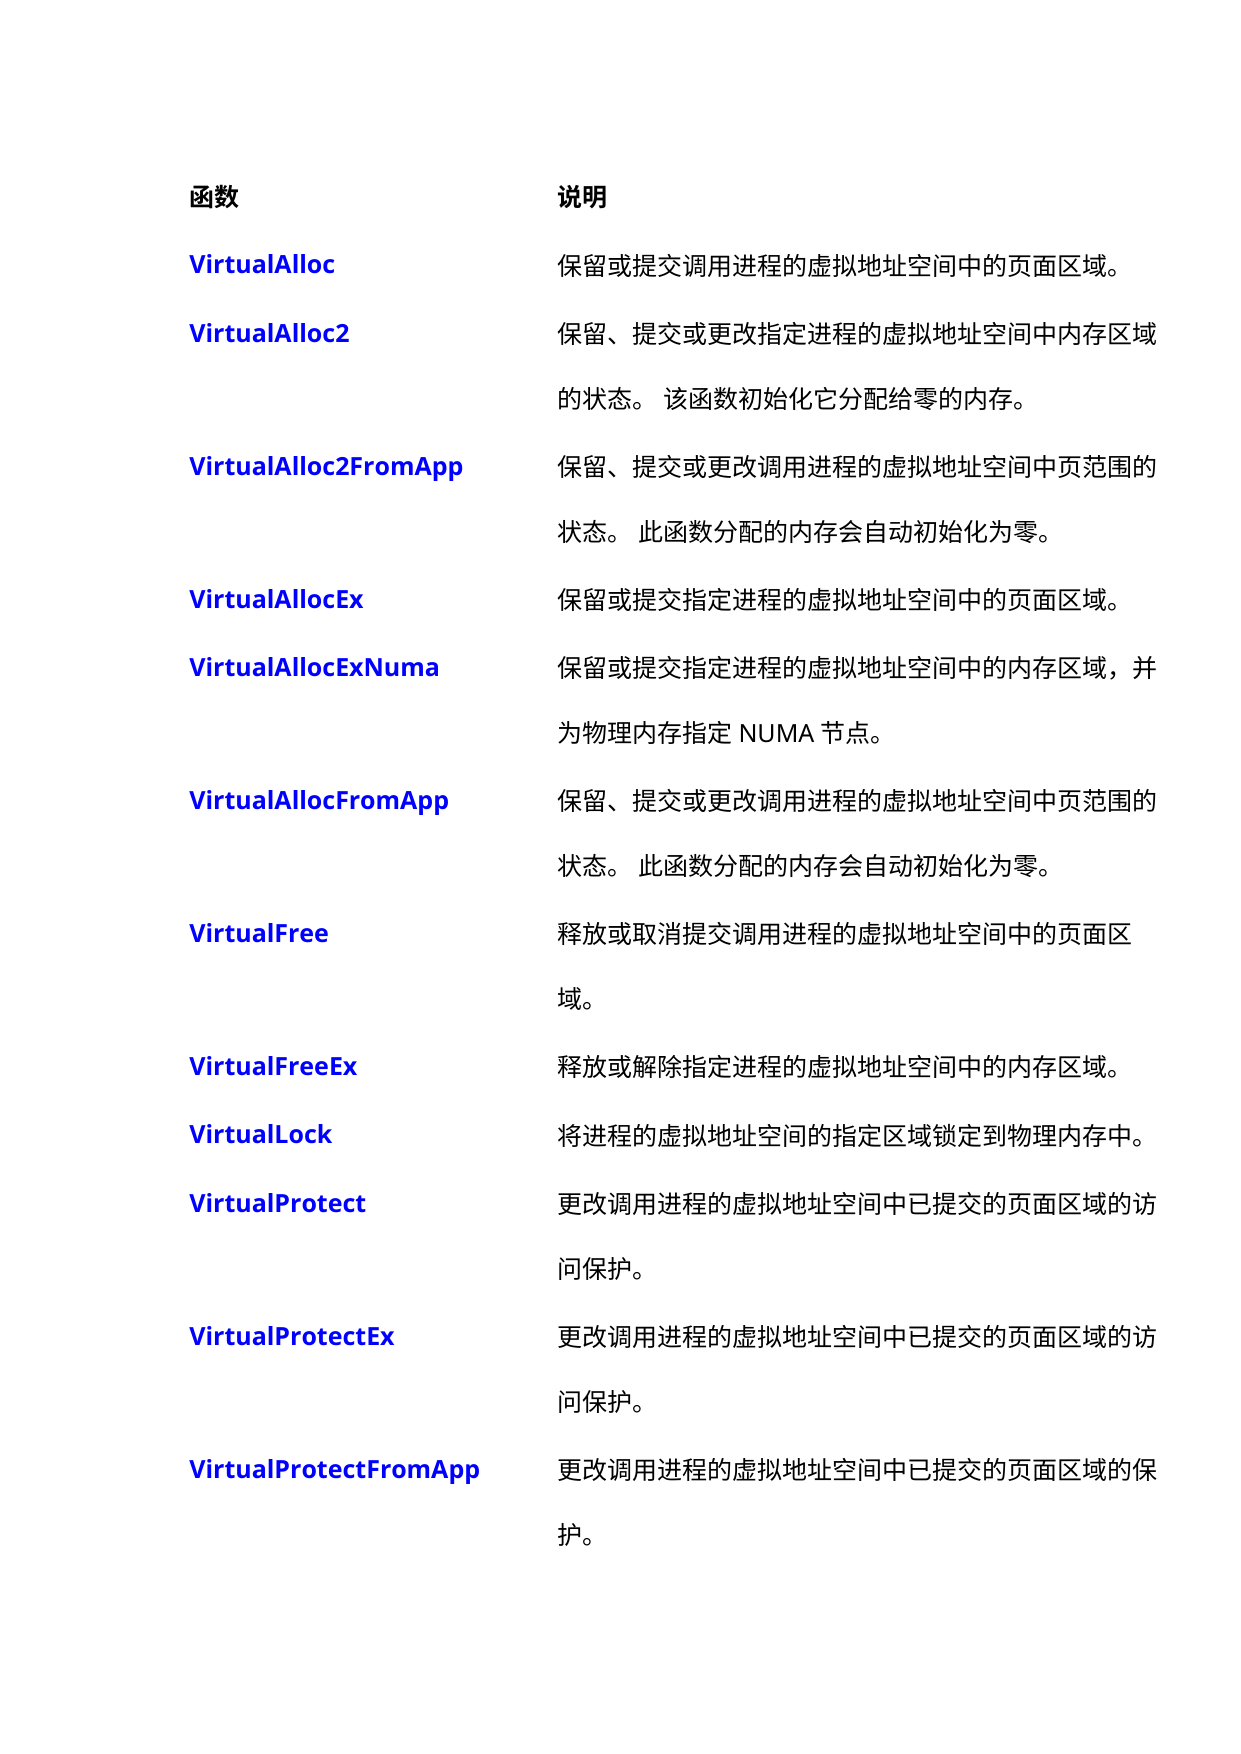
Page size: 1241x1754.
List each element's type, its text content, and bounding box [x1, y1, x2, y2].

table_cell 更改调用进程的虚拟地址空间中已提交的页面区域的访问保护。 [556, 1168, 1162, 1301]
table_header 函数 [188, 162, 556, 230]
table_cell VirtualFree [188, 899, 556, 1032]
table_cell VirtualAlloc2FromApp [188, 431, 556, 564]
table_cell 保留、提交或更改指定进程的虚拟地址空间中内存区域的状态。 该函数初始化它分配给零的内存。 [556, 298, 1162, 431]
table_cell VirtualAllocExNuma [188, 633, 556, 766]
table_cell VirtualAllocFromApp [188, 766, 556, 899]
table_cell VirtualProtectFromApp [188, 1435, 556, 1568]
table_cell 保留、提交或更改调用进程的虚拟地址空间中页范围的状态。 此函数分配的内存会自动初始化为零。 [556, 431, 1162, 564]
table_cell 保留或提交调用进程的虚拟地址空间中的页面区域。 [556, 230, 1162, 298]
table_cell VirtualAllocEx [188, 565, 556, 633]
table_cell VirtualProtect [188, 1168, 556, 1301]
table_cell VirtualProtectEx [188, 1301, 556, 1434]
table_cell 保留或提交指定进程的虚拟地址空间中的内存区域，并为物理内存指定 NUMA 节点。 [556, 633, 1162, 766]
table_cell VirtualLock [188, 1100, 556, 1168]
table_cell VirtualAlloc2 [188, 298, 556, 431]
table_cell 保留、提交或更改调用进程的虚拟地址空间中页范围的状态。 此函数分配的内存会自动初始化为零。 [556, 766, 1162, 899]
table_cell 将进程的虚拟地址空间的指定区域锁定到物理内存中。 [556, 1100, 1162, 1168]
table_cell 保留或提交指定进程的虚拟地址空间中的页面区域。 [556, 565, 1162, 633]
table_cell 更改调用进程的虚拟地址空间中已提交的页面区域的保护。 [556, 1435, 1162, 1568]
table_cell 释放或取消提交调用进程的虚拟地址空间中的页面区域。 [556, 899, 1162, 1032]
table_cell 更改调用进程的虚拟地址空间中已提交的页面区域的访问保护。 [556, 1301, 1162, 1434]
table_cell VirtualAlloc [188, 230, 556, 298]
table_cell VirtualFreeEx [188, 1032, 556, 1100]
table_header 说明 [556, 162, 1162, 230]
table_cell 释放或解除指定进程的虚拟地址空间中的内存区域。 [556, 1032, 1162, 1100]
